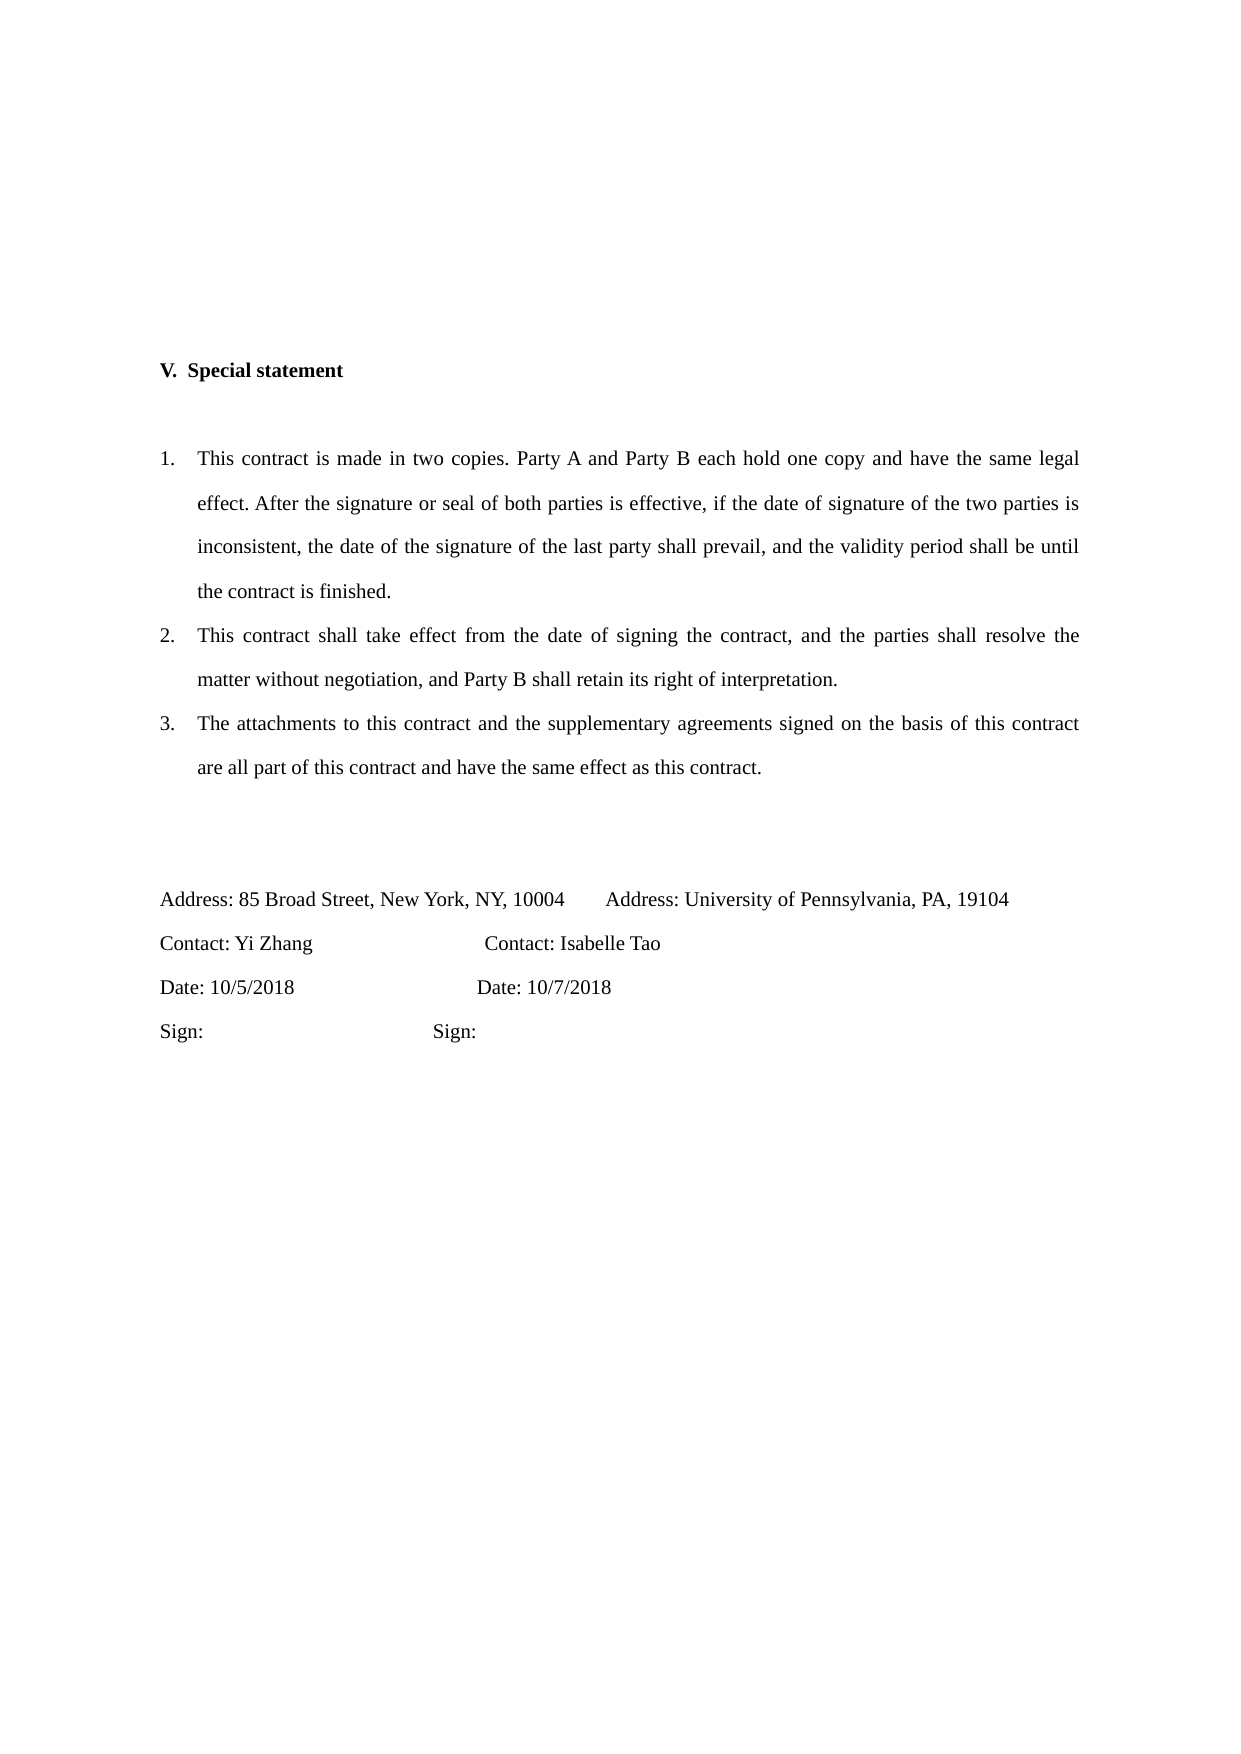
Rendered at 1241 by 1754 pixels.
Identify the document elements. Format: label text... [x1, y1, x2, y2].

list This contract shall take effect from the date of signing the contract, and the parties shall resolve the matter without negotiation, and Party B shall retain its right of interpretation. [159, 613, 1081, 701]
list This contract is made in two copies. Party A and Party B each hold one copy and have the same legal effect. After the signature or seal of both parties is effective, if the date of signature of the two parties is inconsistent, the date of the signature of the last party shall prevail, and the validity period shall be until the contract is finished. [159, 436, 1081, 613]
text Address: 85 Broad Street, New York, NY, 10004 Address: University of Pennsylvania, PA, 19104 [159, 877, 1081, 921]
text Date: 10/5/2018 Date: 10/7/2018 [159, 965, 1081, 1009]
text Contact: Yi Zhang Contact: Isabelle Tao [159, 921, 1081, 965]
text V. Special statement [159, 348, 1081, 392]
list The attachments to this contract and the supplementary agreements signed on the basis of this contract are all part of this contract and have the same effect as this contract. [159, 701, 1081, 789]
text Sign: Sign: [159, 1009, 1081, 1053]
